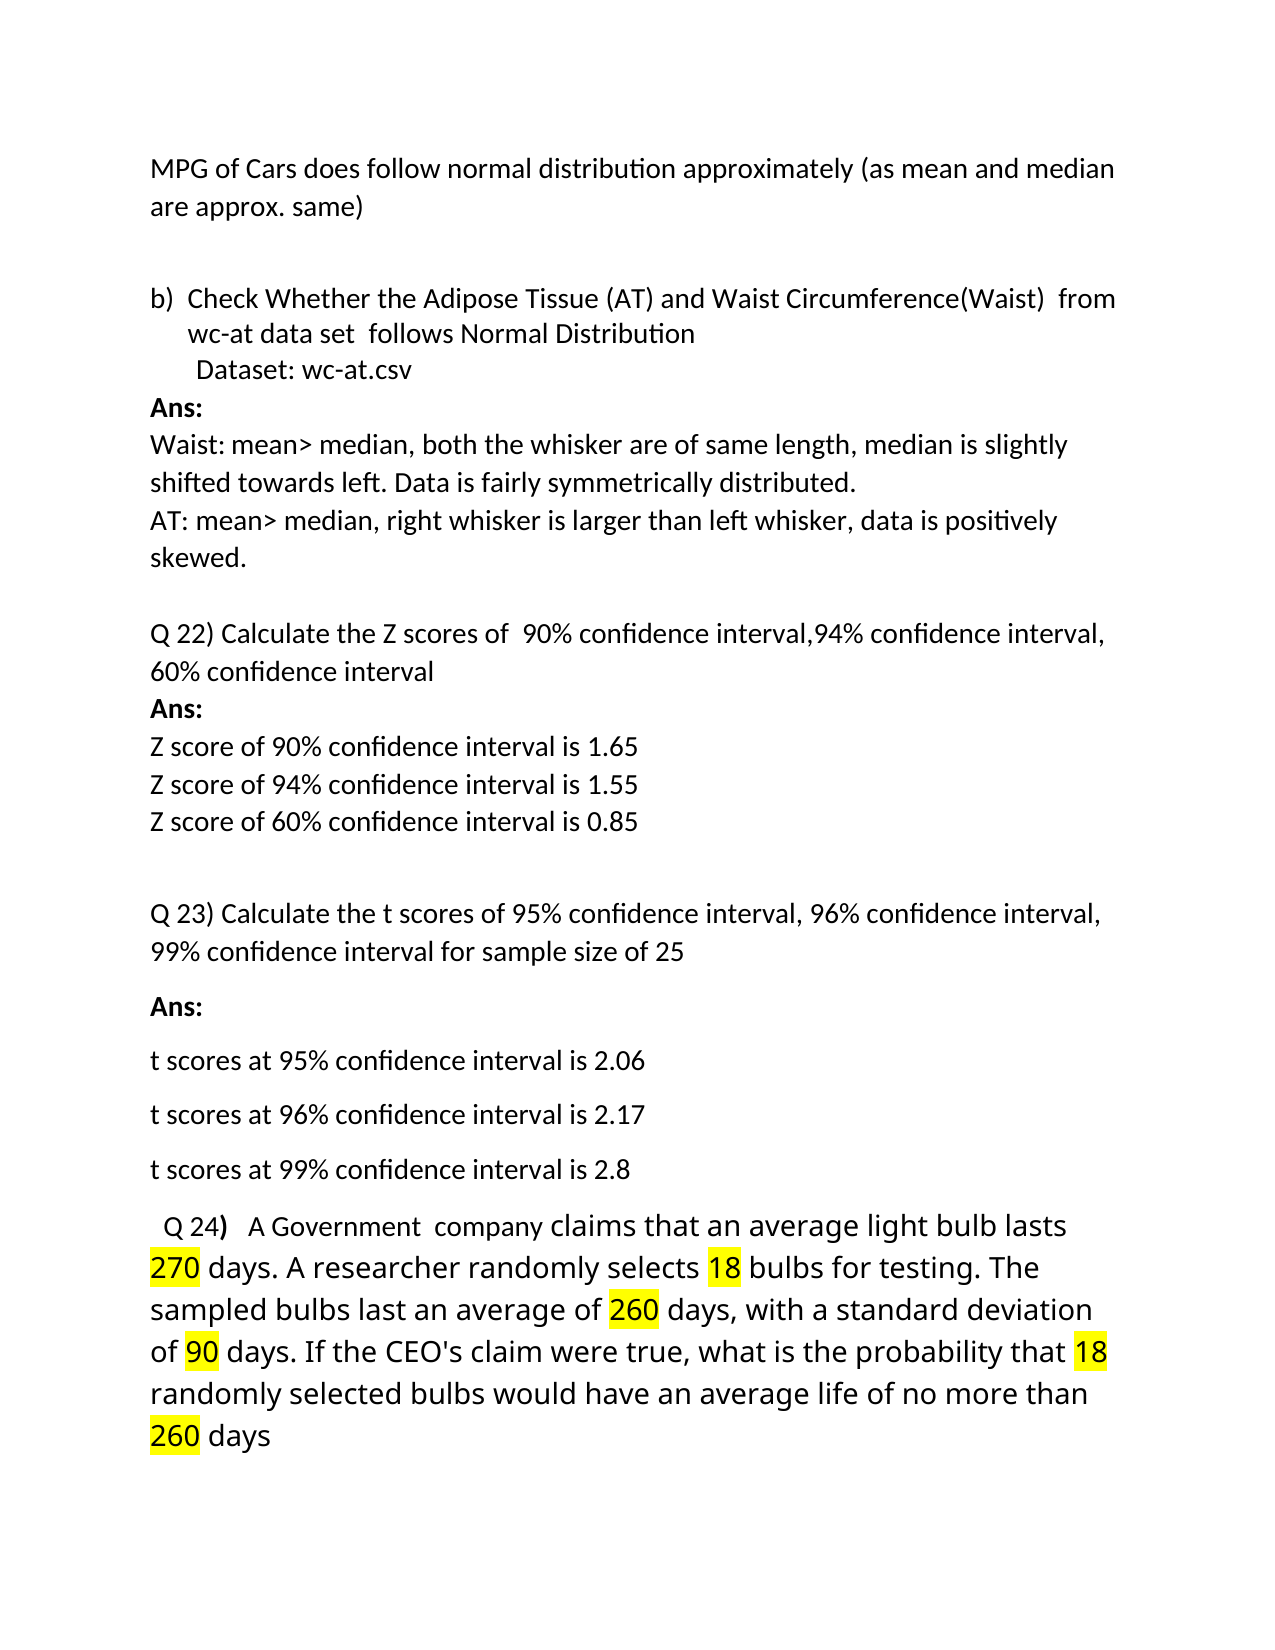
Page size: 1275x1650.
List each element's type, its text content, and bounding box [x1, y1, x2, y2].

text Ans: [150, 988, 1125, 1023]
list Dataset: wc-at.csv [150, 351, 1125, 387]
text Q 24) A Government company claims that an average light bulb lasts 270 days. A researcher randomly selects 18 bulbs for testing. The sampled bulbs last an average of 260 days, with a standard deviation of 90 days. If the CEO's claim were true, what is the probability that 18 randomly selected bulbs would have an average life of no more than 260 days [150, 1205, 1125, 1455]
list Ans: [150, 690, 1125, 726]
list Ans: [150, 389, 1125, 424]
text t scores at 99% confidence interval is 2.8 [150, 1151, 1125, 1186]
list AT: mean> median, right whisker is larger than left whisker, data is positively skewed. [150, 502, 1125, 575]
text t scores at 96% confidence interval is 2.17 [150, 1096, 1125, 1132]
text t scores at 95% confidence interval is 2.06 [150, 1042, 1125, 1078]
list Waist: mean> median, both the whisker are of same length, median is slightly shifted towards left. Data is fairly symmetrically distributed. [150, 426, 1125, 500]
text Q 23) Calculate the t scores of 95% confidence interval, 96% confidence interval, 99% confidence interval for sample size of 25 [150, 896, 1125, 969]
list Q 22) Calculate the Z scores of 90% confidence interval,94% confidence interval, 60% confidence interval [150, 615, 1125, 688]
list Z score of 94% confidence interval is 1.55 [150, 766, 1125, 801]
list Check Whether the Adipose Tissue (AT) and Waist Circumference(Waist) from wc-at data set follows Normal Distribution [150, 280, 1125, 351]
list Z score of 60% confidence interval is 0.85 [150, 803, 1125, 839]
text MPG of Cars does follow normal distribution approximately (as mean and median are approx. same) [150, 150, 1125, 223]
list Z score of 90% confidence interval is 1.65 [150, 728, 1125, 764]
